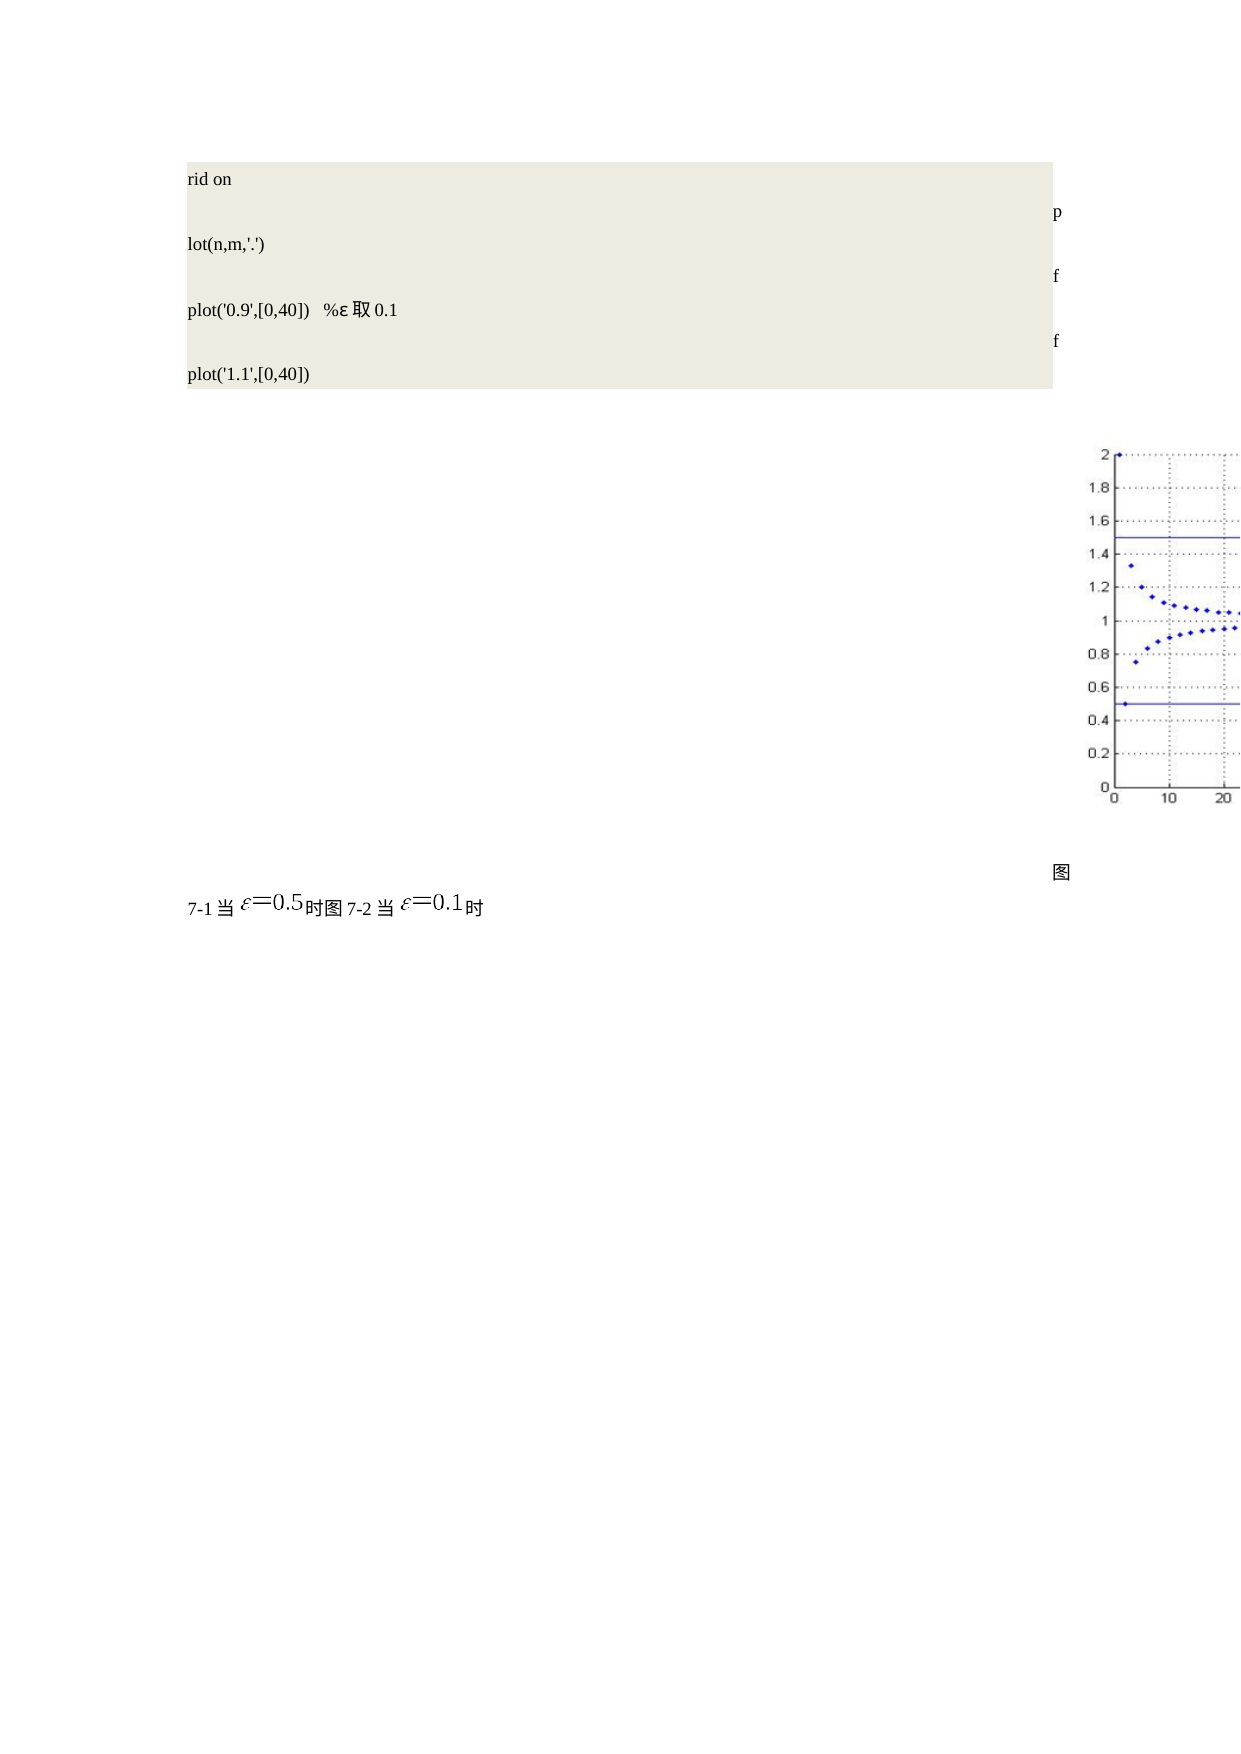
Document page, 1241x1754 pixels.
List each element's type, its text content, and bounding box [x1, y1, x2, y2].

text 图7-1当时图7-2 当时 [187, 855, 1053, 952]
picture [1052, 428, 1241, 832]
text fplot('0.9',[0,40]) %ɛ取0.1 [187, 259, 1053, 324]
text grid on [187, 162, 1053, 194]
text fplot('1.1',[0,40]) [187, 324, 1053, 389]
text plot(n,m,'.') [187, 194, 1053, 259]
